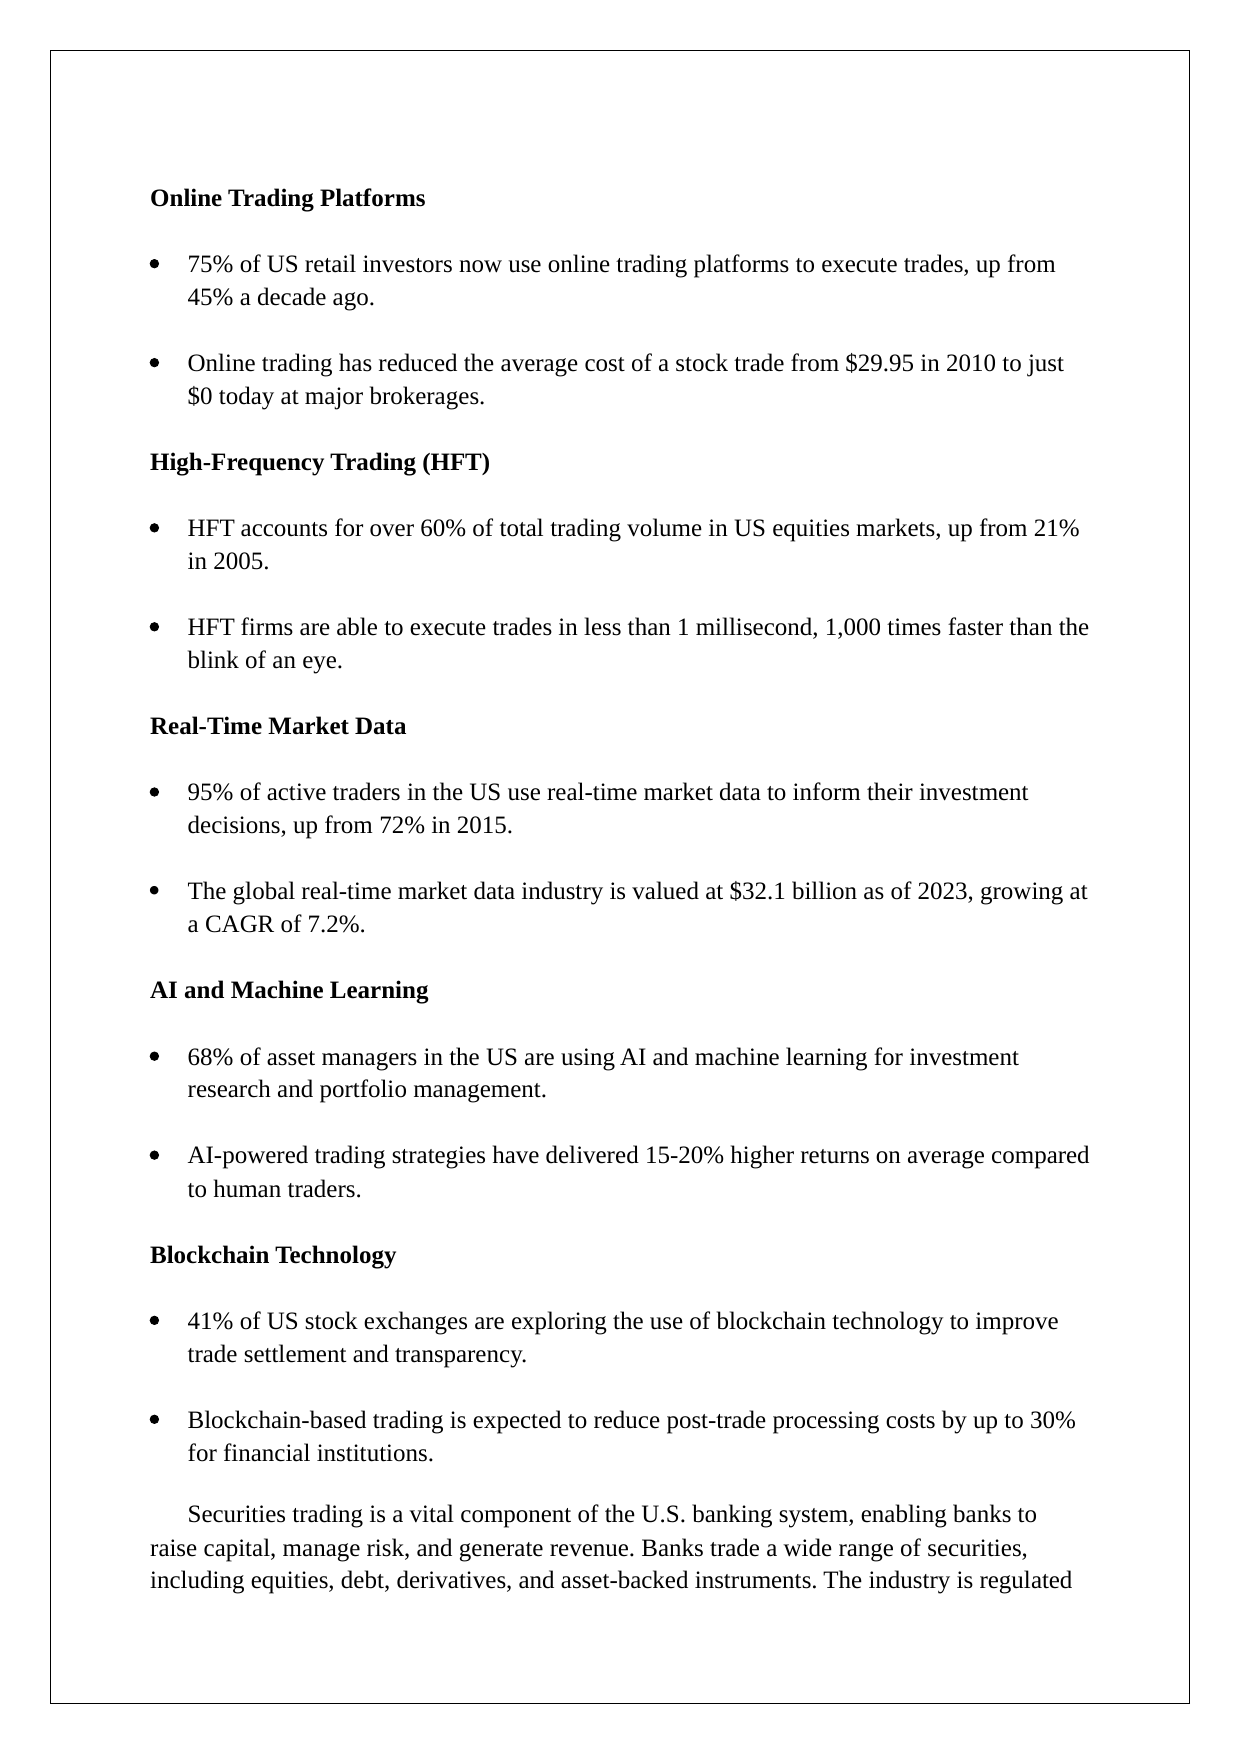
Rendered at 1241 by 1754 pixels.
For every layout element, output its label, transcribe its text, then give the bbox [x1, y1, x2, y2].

list 68% of asset managers in the US are using AI and machine learning for investment research and portfolio management. [150, 1042, 1090, 1103]
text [150, 1499, 1090, 1594]
text Blockchain Technology [150, 1240, 1090, 1268]
list Online trading has reduced the average cost of a stock trade from $29.95 in 2010 to just $0 today at major brokerages. [150, 348, 1090, 410]
list Blockchain-based trading is expected to reduce post-trade processing costs by up to 30% for financial institutions. [150, 1405, 1090, 1467]
list 41% of US stock exchanges are exploring the use of blockchain technology to improve trade settlement and transparency. [150, 1306, 1090, 1367]
list AI-powered trading strategies have delivered 15-20% higher returns on average compared to human traders. [150, 1141, 1090, 1202]
list HFT firms are able to execute trades in less than 1 millisecond, 1,000 times faster than the blink of an eye. [150, 612, 1090, 674]
text Real-Time Market Data [150, 711, 1090, 740]
list HFT accounts for over 60% of total trading volume in US equities markets, up from 21% in 2005. [150, 513, 1090, 575]
list 95% of active traders in the US use real-time market data to inform their investment decisions, up from 72% in 2015. [150, 777, 1090, 839]
list The global real-time market data industry is valued at $32.1 billion as of 2023, growing at a CAGR of 7.2%. [150, 876, 1090, 938]
text High-Frequency Trading (HFT) [150, 447, 1090, 476]
text Online Trading Platforms [150, 183, 1090, 212]
list 75% of US retail investors now use online trading platforms to execute trades, up from 45% a decade ago. [150, 249, 1090, 311]
text AI and Machine Learning [150, 976, 1090, 1004]
